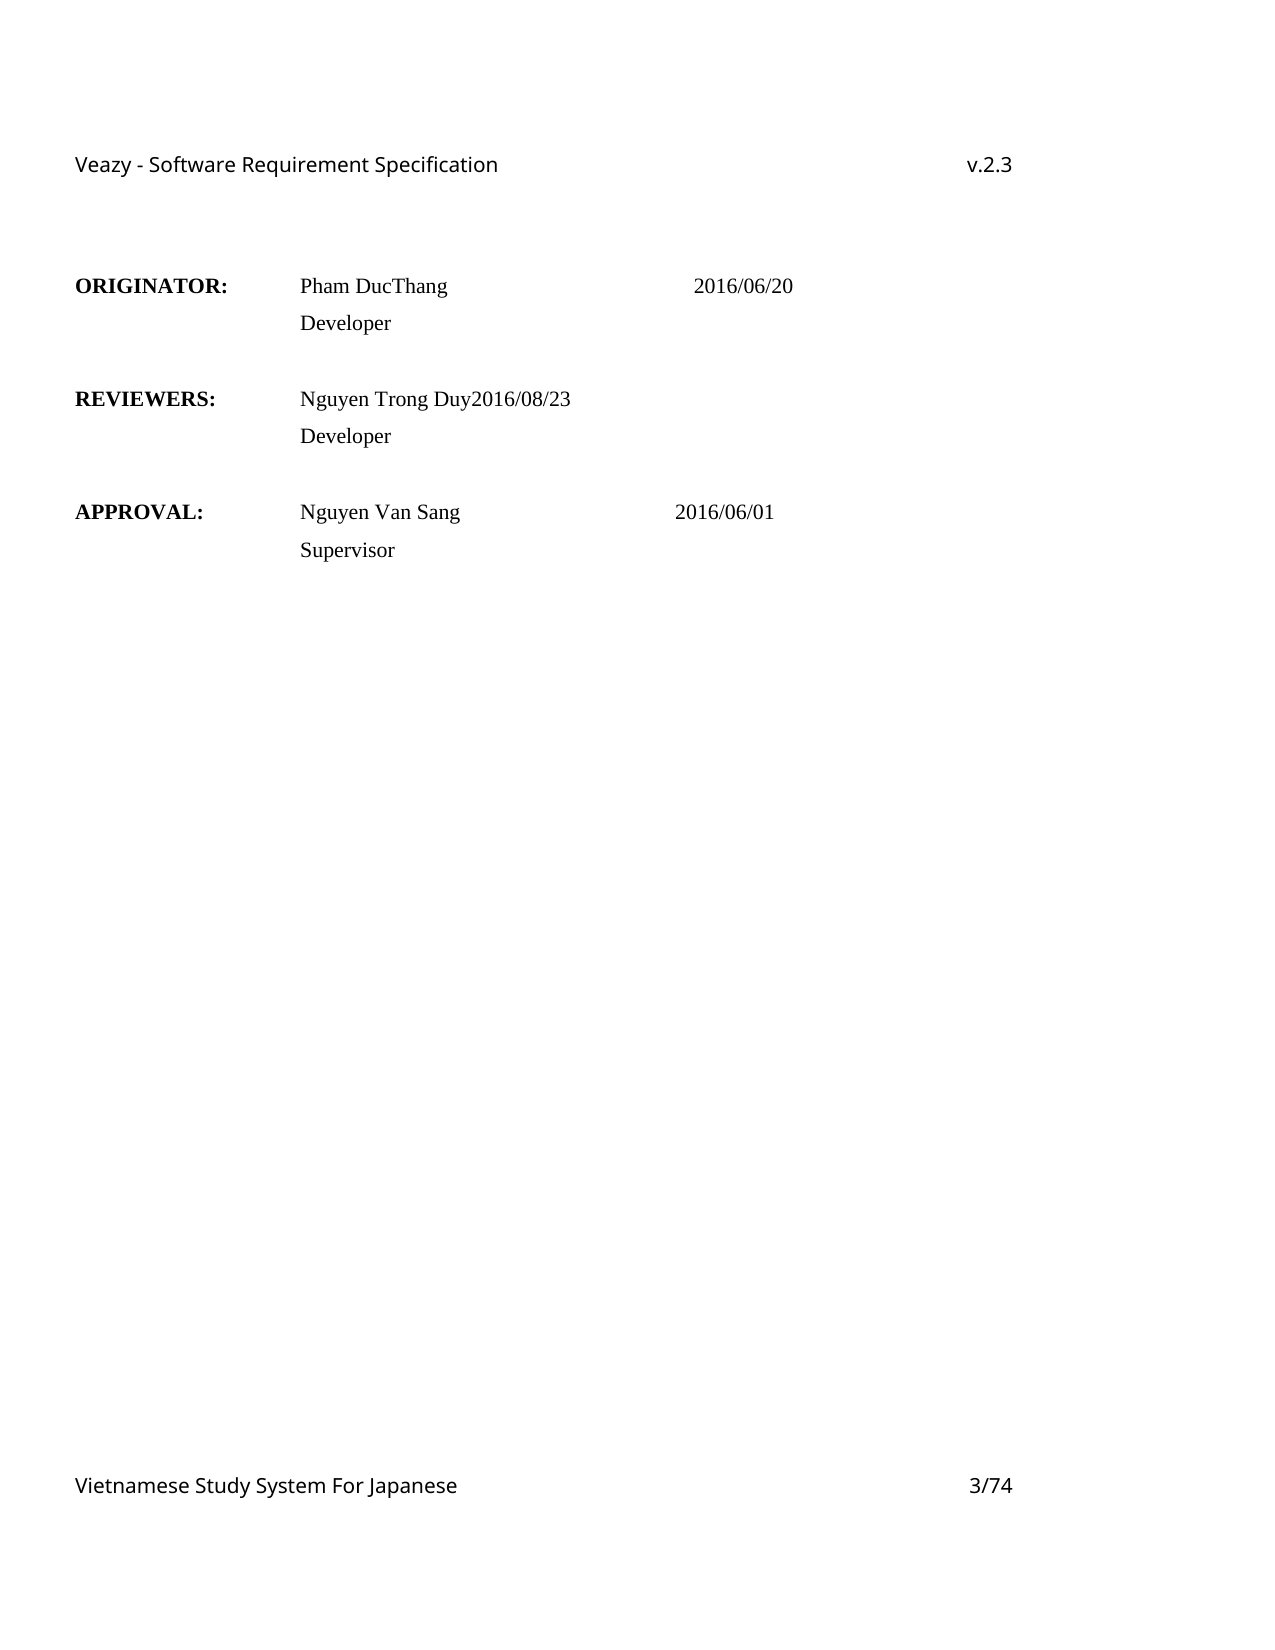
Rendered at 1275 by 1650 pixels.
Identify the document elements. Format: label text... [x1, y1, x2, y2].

text REVIEWERS: Nguyen Trong Duy2016/08/23 [75, 386, 1200, 411]
text Developer [75, 310, 1200, 336]
text Developer [75, 423, 1200, 449]
text APPROVAL: Nguyen Van Sang 2016/06/01 [75, 499, 1200, 524]
text ORIGINATOR: Pham DucThang 2016/06/20 [75, 273, 1200, 298]
text Supervisor [75, 537, 1200, 562]
